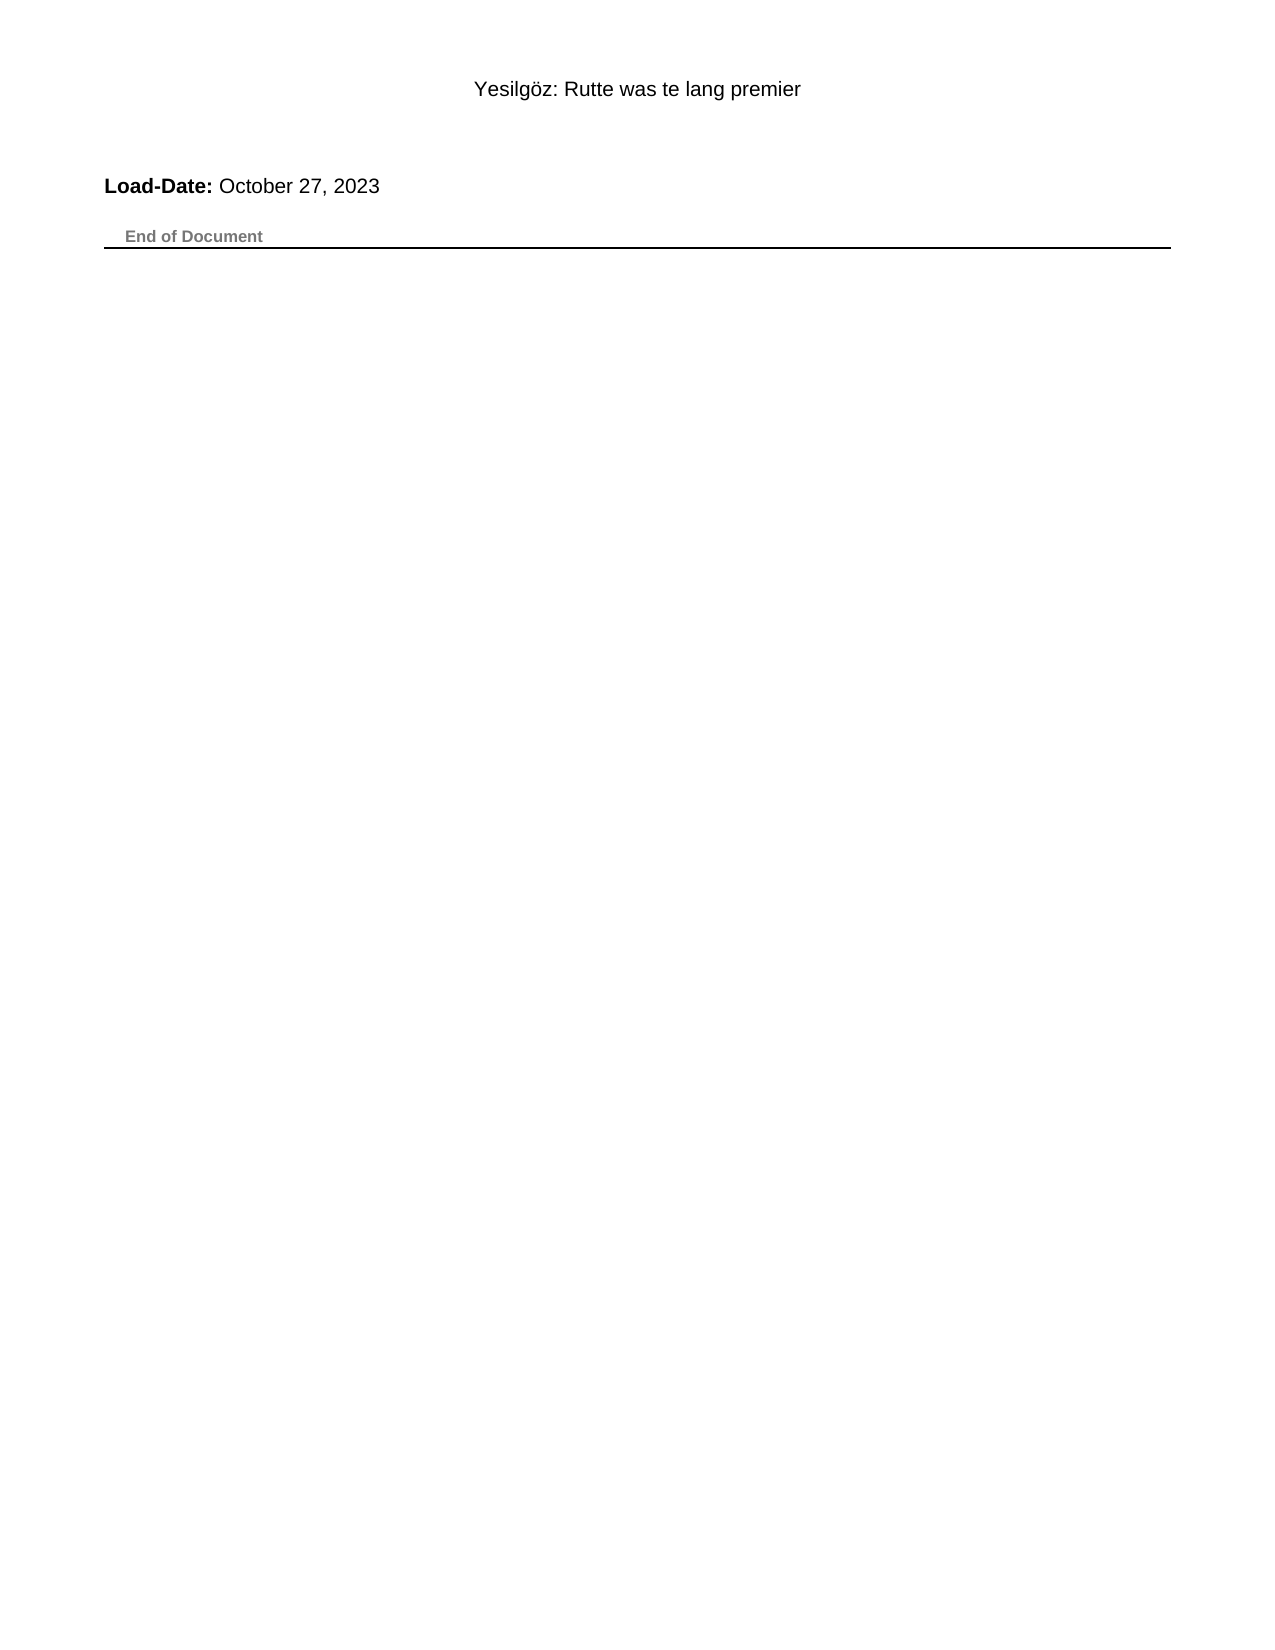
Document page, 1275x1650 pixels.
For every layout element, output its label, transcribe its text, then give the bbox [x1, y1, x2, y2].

text End of Document [125, 227, 1171, 246]
text Load-Date: October 27, 2023 [104, 142, 1171, 198]
